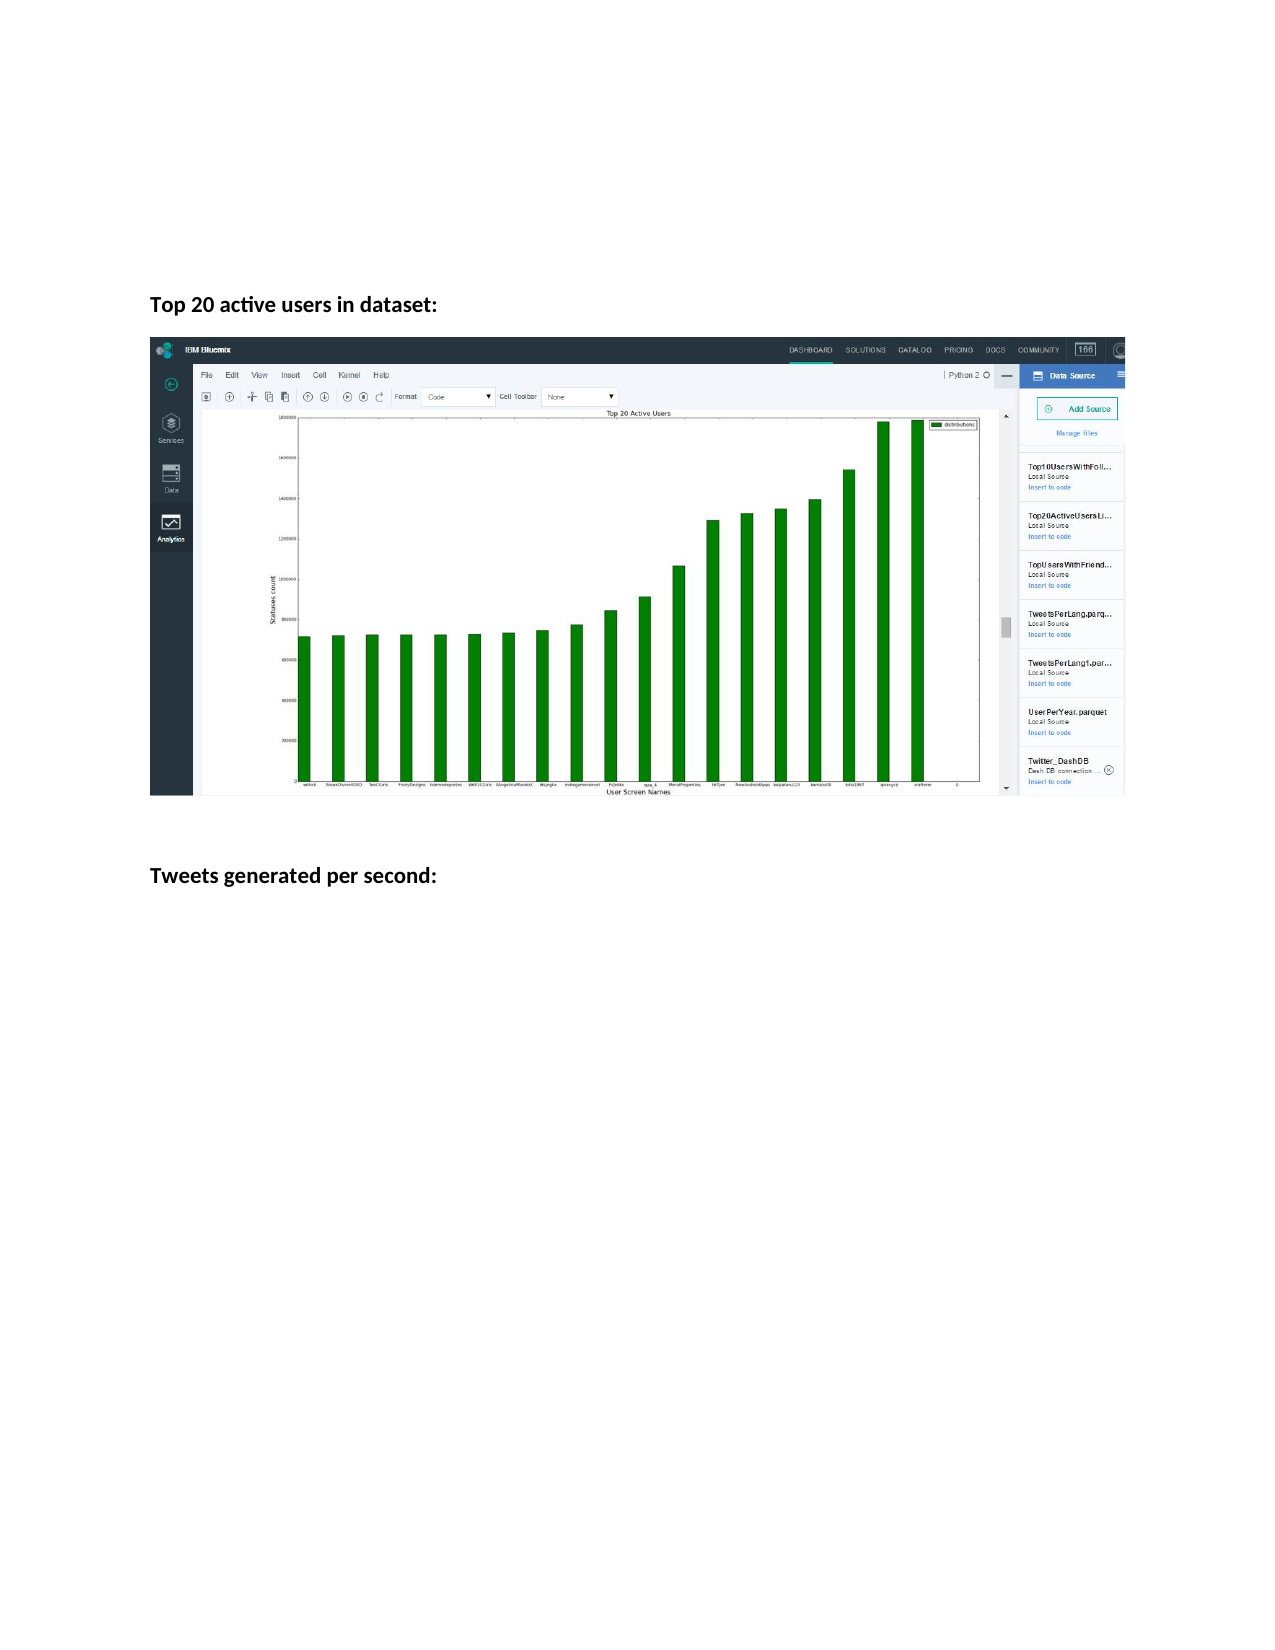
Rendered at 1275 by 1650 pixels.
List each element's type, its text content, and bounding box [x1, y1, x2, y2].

text Tweets generated per second: [150, 862, 1125, 889]
picture [150, 337, 1125, 796]
text Top 20 active users in dataset: [150, 291, 1125, 319]
